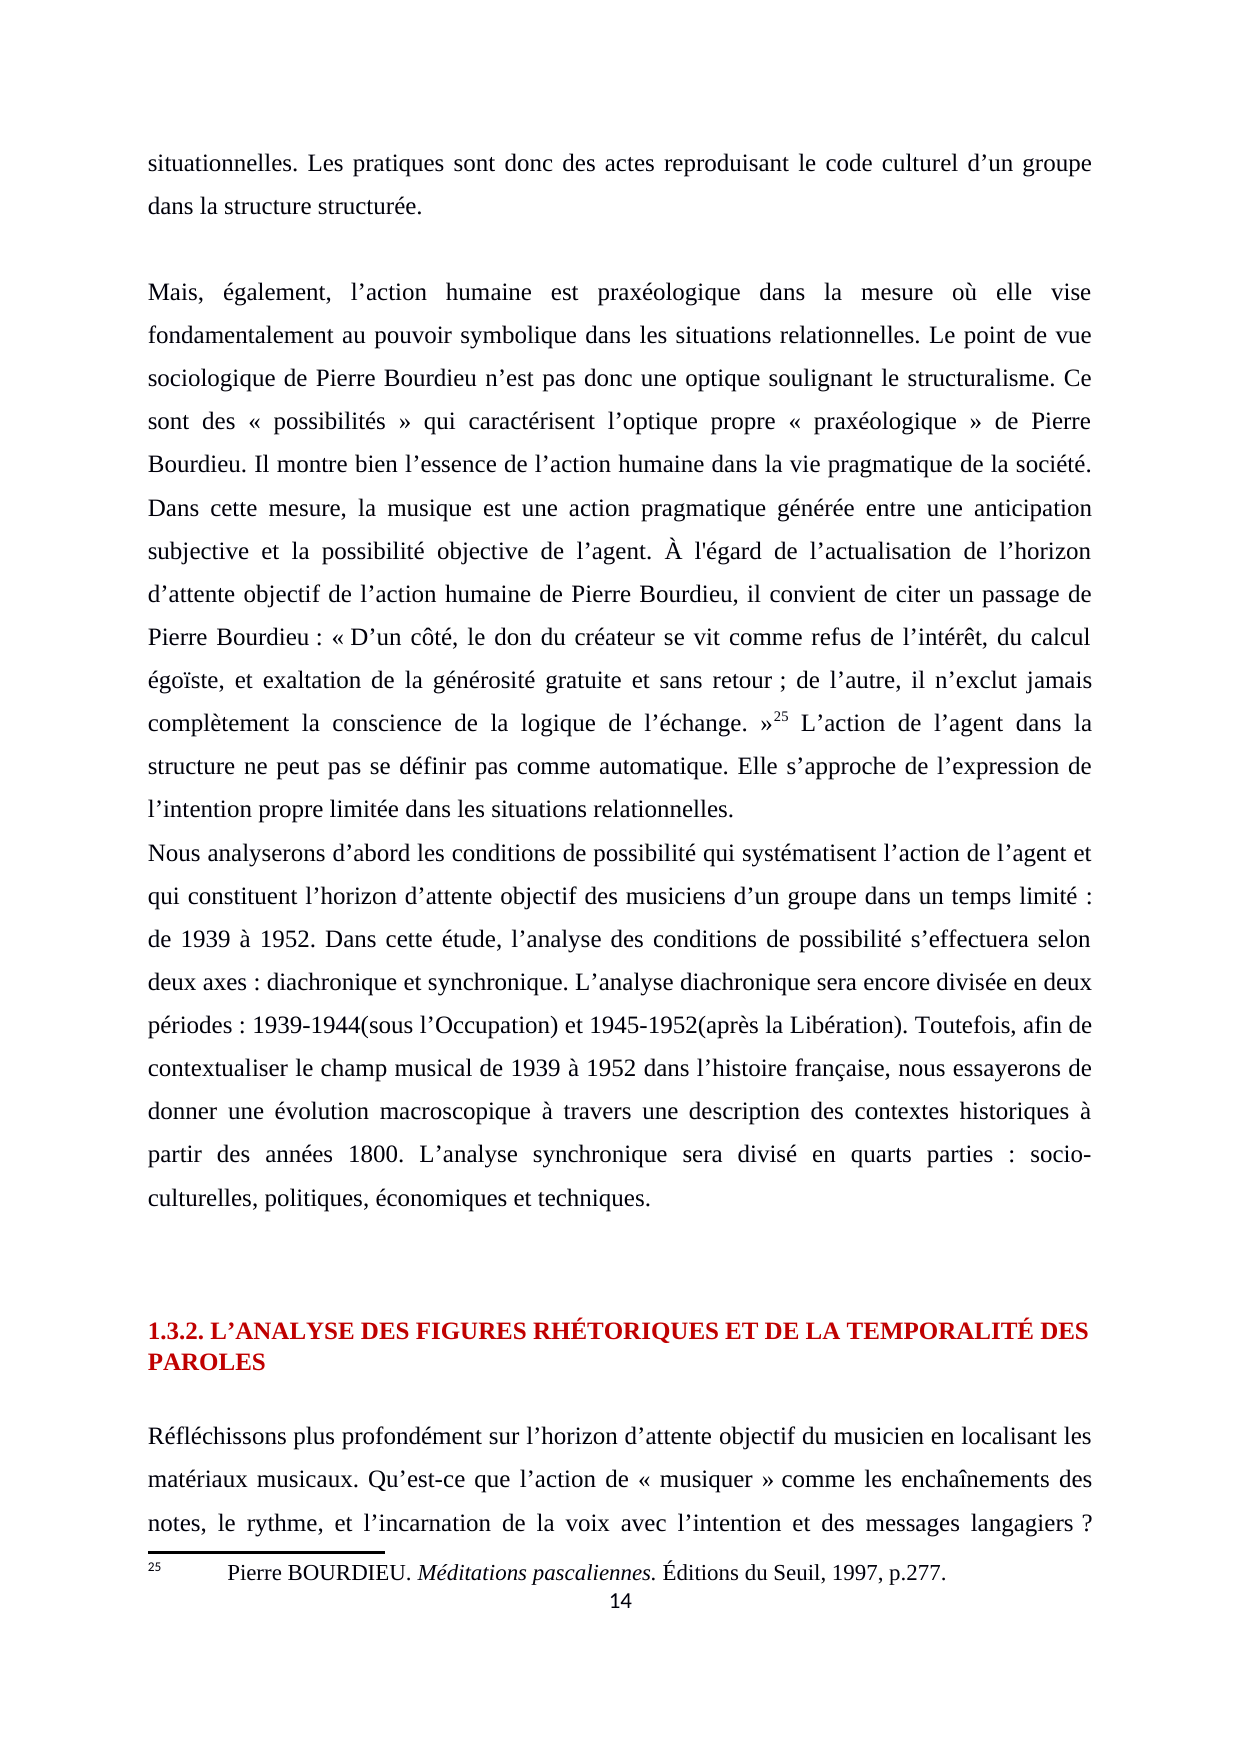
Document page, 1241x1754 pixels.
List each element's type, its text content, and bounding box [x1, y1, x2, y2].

text 1.3.2. L’analyse des figures rhétoriques et de la temporalité des paroles [148, 1316, 1093, 1376]
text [148, 148, 1093, 219]
text Mais, également, l’action humaine est praxéologique dans la mesure où elle vise fondamentalement au pouvoir symbolique dans les situations relationnelles. Le point de vue sociologique de Pierre Bourdieu n’est pas donc une optique soulignant le structuralisme. Ce sont des « possibilités » qui caractérisent l’optique propre « praxéologique » de Pierre Bourdieu. Il montre bien l’essence de l’action humaine dans la vie pragmatique de la société. Dans cette mesure, la musique est une action pragmatique générée entre une anticipation subjective et la possibilité objective de l’agent. À l'égard de l’actualisation de l’horizon d’attente objectif de l’action humaine de Pierre Bourdieu, il convient de citer un passage de Pierre Bourdieu : « D’un côté, le don du créateur se vit comme refus de l’intérêt, du calcul égoïste, et exaltation de la générosité gratuite et sans retour ; de l’autre, il n’exclut jamais complètement la conscience de la logique de l’échange. » L’action de l’agent dans la structure ne peut pas se définir pas comme automatique. Elle s’approche de l’expression de l’intention propre limitée dans les situations relationnelles. [148, 277, 1093, 823]
text Nous analyserons d’abord les conditions de possibilité qui systématisent l’action de l’agent et qui constituent l’horizon d’attente objectif des musiciens d’un groupe dans un temps limité : de 1939 à 1952. Dans cette étude, l’analyse des conditions de possibilité s’effectuera selon deux axes : diachronique et synchronique. L’analyse diachronique sera encore divisée en deux périodes : 1939-1944(sous l’Occupation) et 1945-1952(après la Libération). Toutefois, afin de contextualiser le champ musical de 1939 à 1952 dans l’histoire française, nous essayerons de donner une évolution macroscopique à travers une description des contextes historiques à partir des années 1800. L’analyse synchronique sera divisé en quarts parties : socio-culturelles, politiques, économiques et techniques. [148, 838, 1093, 1211]
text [148, 1421, 1093, 1536]
